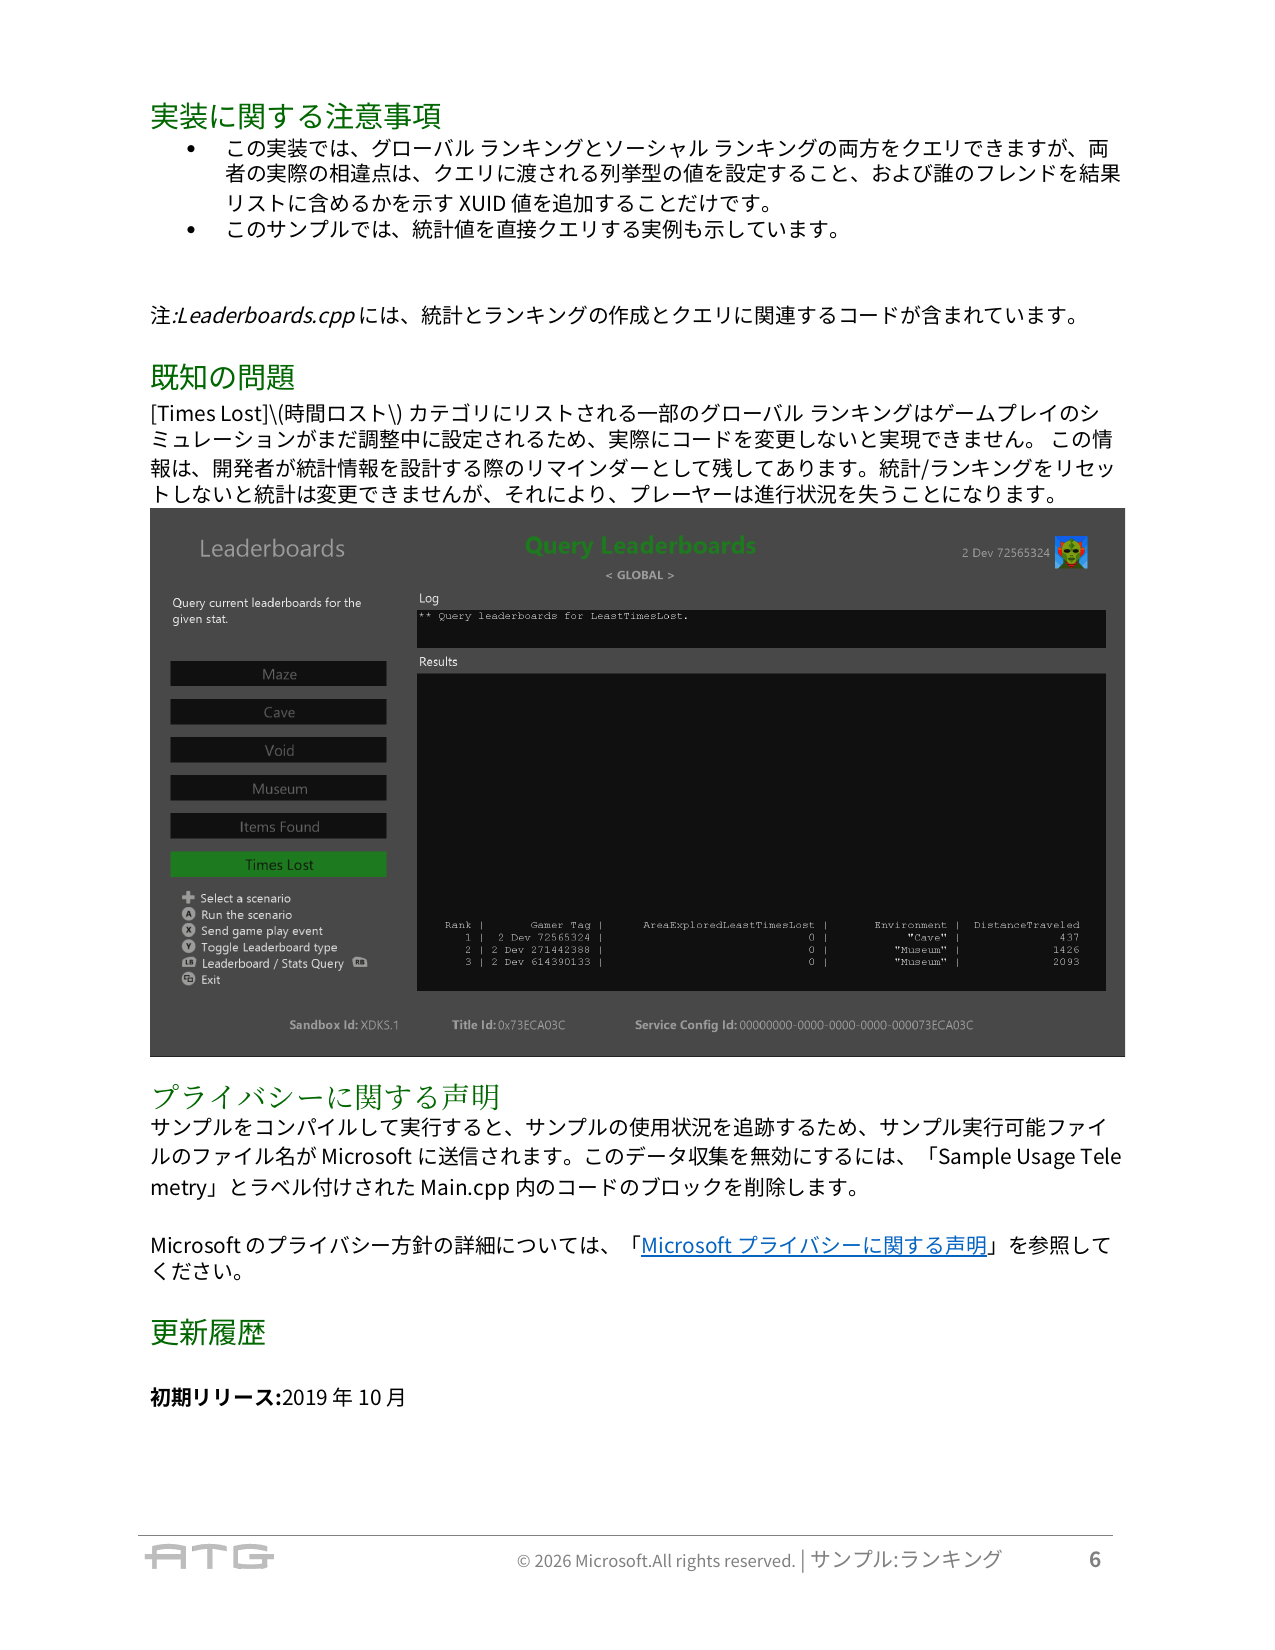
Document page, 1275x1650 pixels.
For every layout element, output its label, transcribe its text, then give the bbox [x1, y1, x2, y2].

list この実装では、グローバル ランキングとソーシャル ランキングの両方をクエリできますが、両者の実際の相違点は、クエリに渡される列挙型の値を設定すること、および誰のフレンドを結果リストに含めるかを示す XUID 値を追加することだけです。 [187, 136, 1125, 217]
list このサンプルでは、統計値を直接クエリする実例も示しています。 [187, 217, 1125, 242]
text サンプルをコンパイルして実行すると、サンプルの使用状況を追跡するため、サンプル実行可能ファイルのファイル名が Microsoft に送信されます。このデータ収集を無効にするには、「Sample Usage Telemetry」とラベル付けされた Main.cpp 内のコードのブロックを削除します。 [150, 1115, 1125, 1201]
picture [144, 1543, 274, 1569]
subtitle 更新履歴 [150, 1310, 1125, 1352]
subtitle 実装に関する注意事項 [150, 94, 1125, 136]
text 注:Leaderboards.cpp には、統計とランキングの作成とクエリに関連するコードが含まれています。 [150, 299, 1125, 329]
subtitle プライバシーに関する声明 [150, 1082, 1125, 1115]
text Microsoft のプライバシー方針の詳細については、「Microsoft プライバシーに関する声明」を参照してください。 [150, 1229, 1125, 1285]
subtitle 既知の問題 [150, 354, 1125, 397]
picture [150, 508, 1125, 1057]
text [Times Lost]\(時間ロスト\) カテゴリにリストされる一部のグローバル ランキングはゲームプレイのシミュレーションがまだ調整中に設定されるため、実際にコードを変更しないと実現できません。 この情報は、開発者が統計情報を設計する際のリマインダーとして残してあります。統計/ランキングをリセットしないと統計は変更できませんが、それにより、プレーヤーは進行状況を失うことになります。 [150, 397, 1125, 508]
text 初期リリース:2019 年 10 月 [150, 1381, 1125, 1411]
